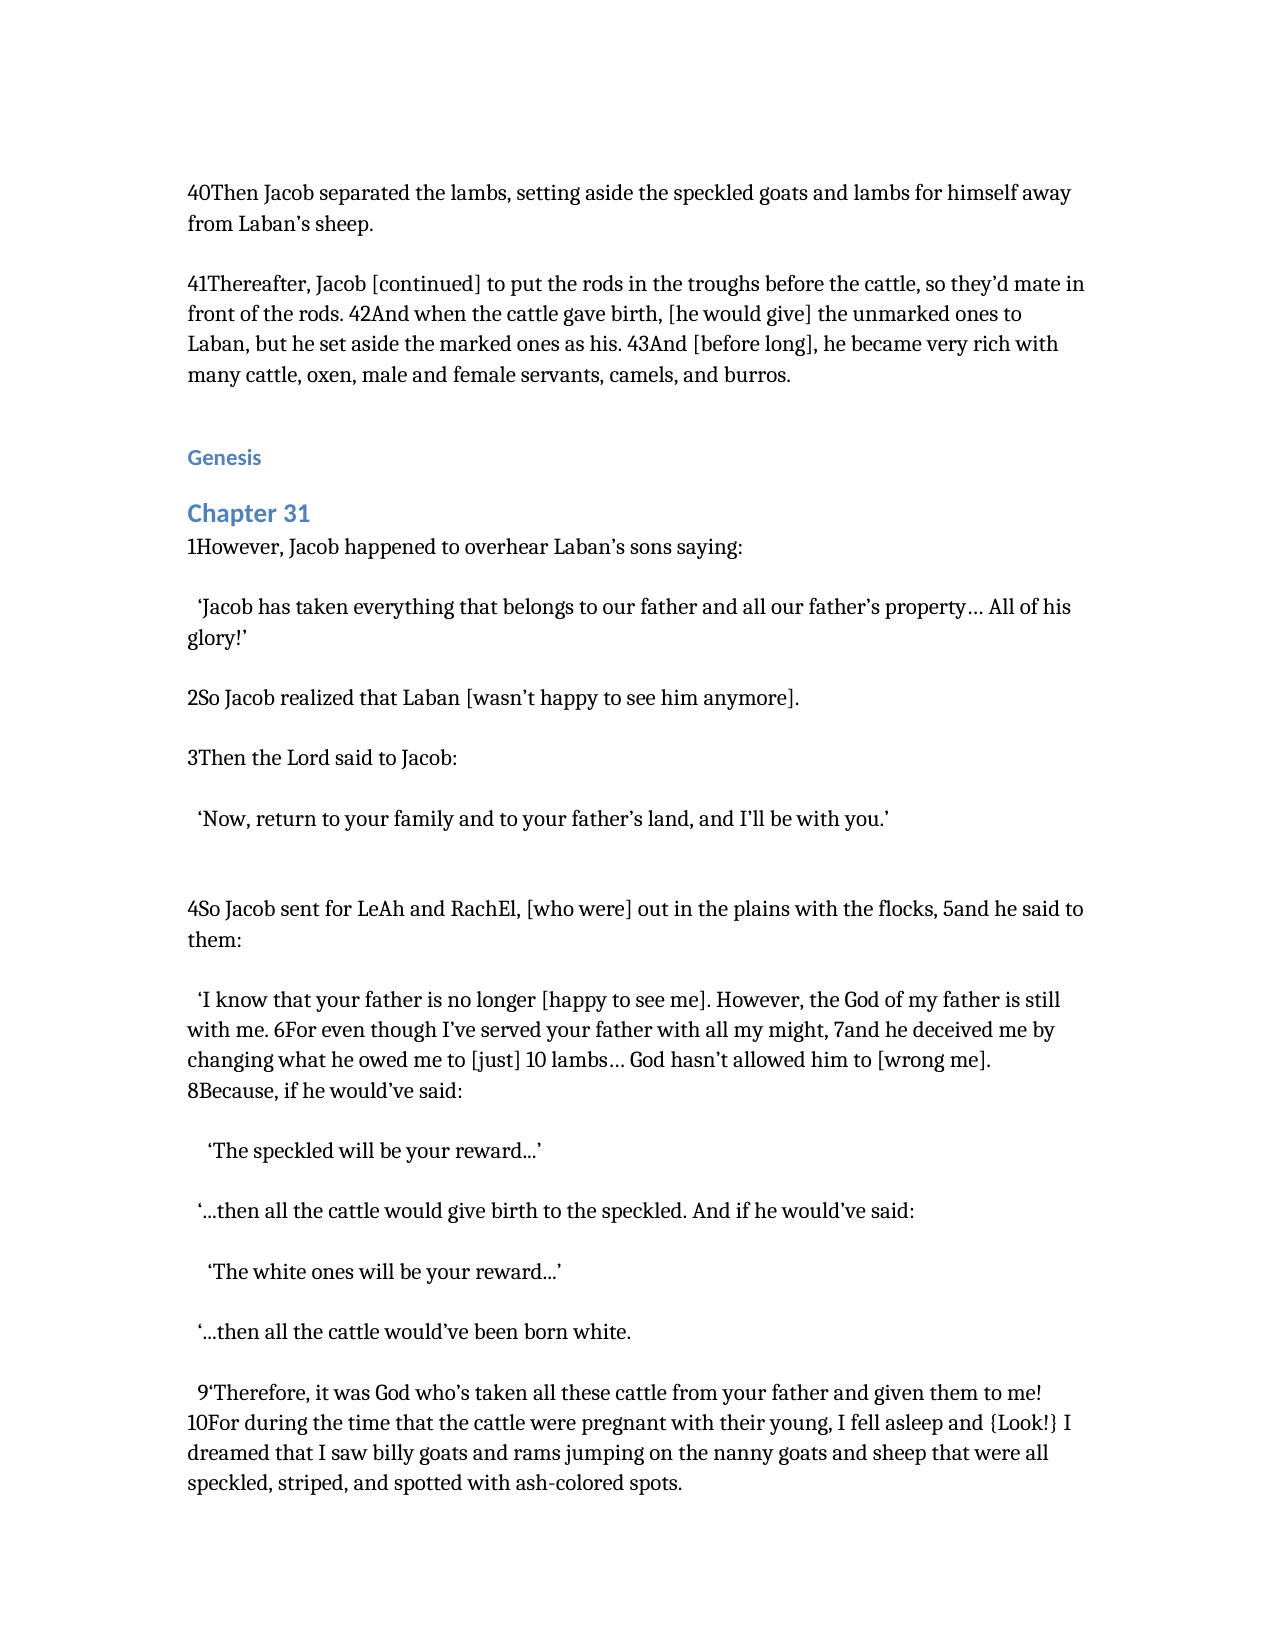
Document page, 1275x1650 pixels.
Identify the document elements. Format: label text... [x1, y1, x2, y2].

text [187, 150, 1087, 418]
subtitle Genesis [187, 443, 1087, 471]
subtitle Chapter 31 [187, 496, 1087, 529]
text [187, 534, 1087, 1496]
